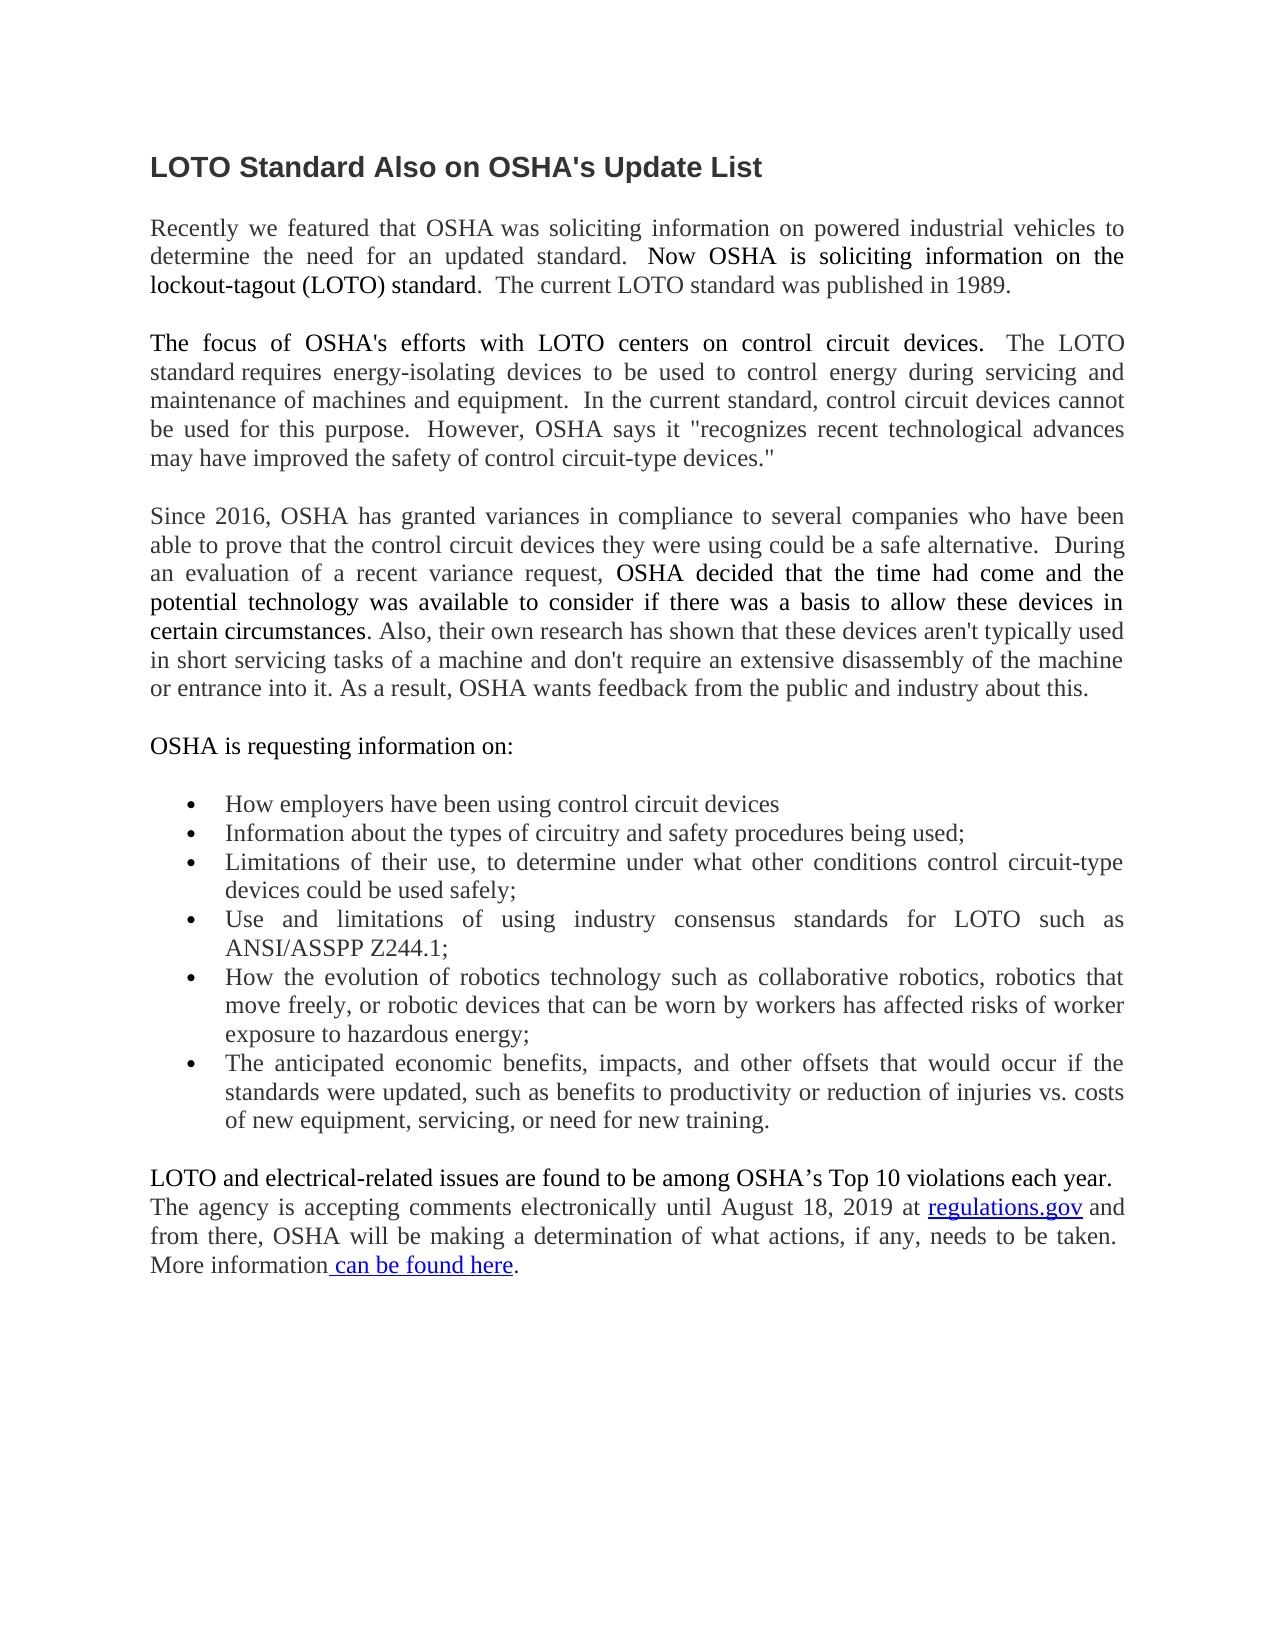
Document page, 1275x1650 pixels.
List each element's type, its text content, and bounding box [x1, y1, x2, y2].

list Information about the types of circuitry and safety procedures being used; [187, 818, 1125, 847]
text Recently we featured that OSHA was soliciting information on powered industrial vehicles to determine the need for an updated standard. Now OSHA is soliciting information on the lockout-tagout (LOTO) standard. The current LOTO standard was published in 1989. [150, 213, 1125, 299]
text LOTO Standard Also on OSHA's Update List [150, 150, 1125, 183]
list Limitations of their use, to determine under what other conditions control circuit-type devices could be used safely; [187, 847, 1125, 904]
text OSHA is requesting information on: [150, 731, 1125, 760]
text The focus of OSHA's efforts with LOTO centers on control circuit devices. The LOTO standard requires energy-isolating devices to be used to control energy during servicing and maintenance of machines and equipment. In the current standard, control circuit devices cannot be used for this purpose. However, OSHA says it "recognizes recent technological advances may have improved the safety of control circuit-type devices." [150, 328, 1125, 472]
list How employers have been using control circuit devices [187, 789, 1125, 818]
text LOTO and electrical-related issues are found to be among OSHA’s Top 10 violations each year. The agency is accepting comments electronically until August 18, 2019 at regulations.gov and from there, OSHA will be making a determination of what actions, if any, needs to be taken. More information can be found here. [150, 1163, 1125, 1278]
text Since 2016, OSHA has granted variances in compliance to several companies who have been able to prove that the control circuit devices they were using could be a safe alternative. During an evaluation of a recent variance request, OSHA decided that the time had come and the potential technology was available to consider if there was a basis to allow these devices in certain circumstances. Also, their own research has shown that these devices aren't typically used in short servicing tasks of a machine and don't require an extensive disassembly of the machine or entrance into it. As a result, OSHA wants feedback from the public and industry about this. [150, 501, 1125, 702]
list Use and limitations of using industry consensus standards for LOTO such as ANSI/ASSPP Z244.1; [187, 904, 1125, 962]
list The anticipated economic benefits, impacts, and other offsets that would occur if the standards were updated, such as benefits to productivity or reduction of injuries vs. costs of new equipment, servicing, or need for new training. [187, 1048, 1125, 1134]
list How the evolution of robotics technology such as collaborative robotics, robotics that move freely, or robotic devices that can be worn by workers has affected risks of worker exposure to hazardous energy; [187, 962, 1125, 1048]
